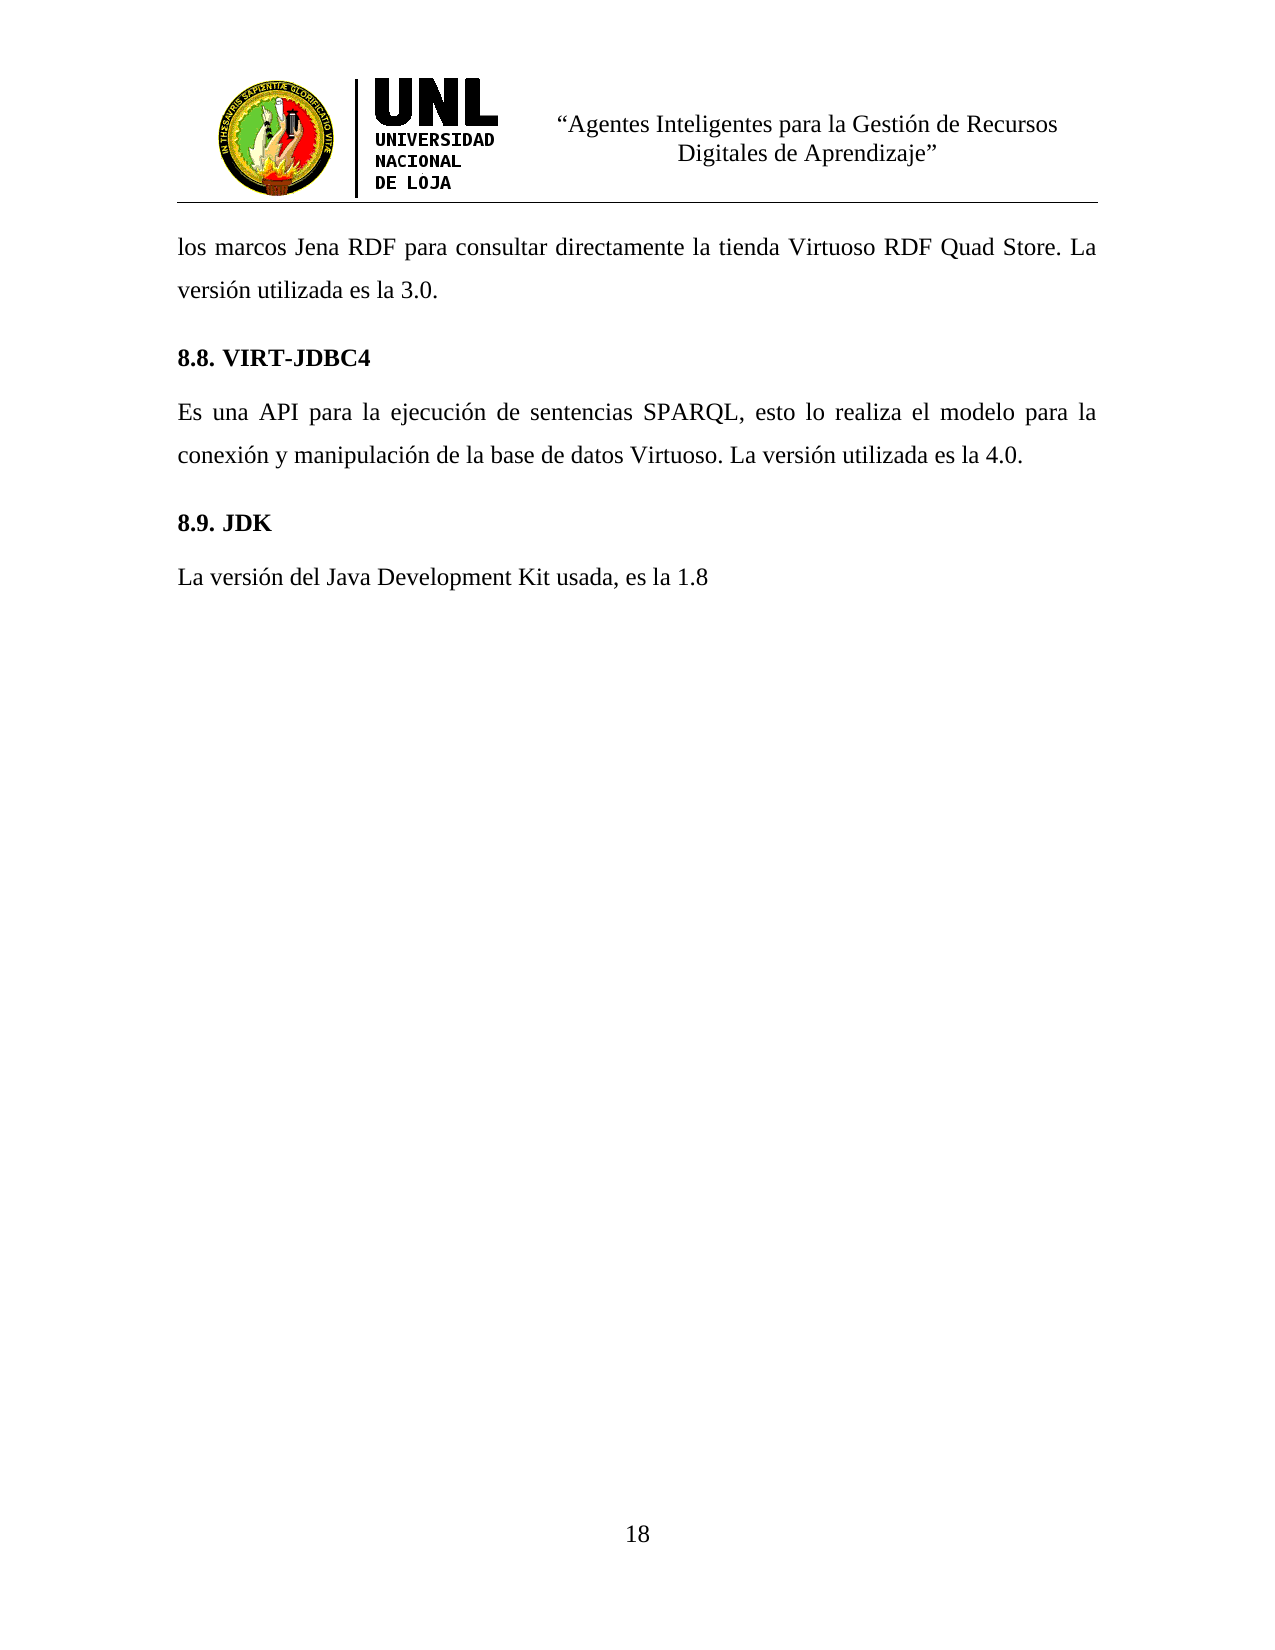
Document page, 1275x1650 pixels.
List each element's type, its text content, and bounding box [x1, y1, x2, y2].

text La versión del Java Development Kit usada, es la 1.8 [177, 562, 1098, 590]
subtitle VIRT-JDBC4 [177, 343, 1098, 372]
subtitle JDK [177, 508, 1098, 537]
picture [188, 73, 504, 202]
text Es una API para la ejecución de sentencias SPARQL, esto lo realiza el modelo para la conexión y manipulación de la base de datos Virtuoso. La versión utilizada es la 4.0. [177, 397, 1098, 468]
